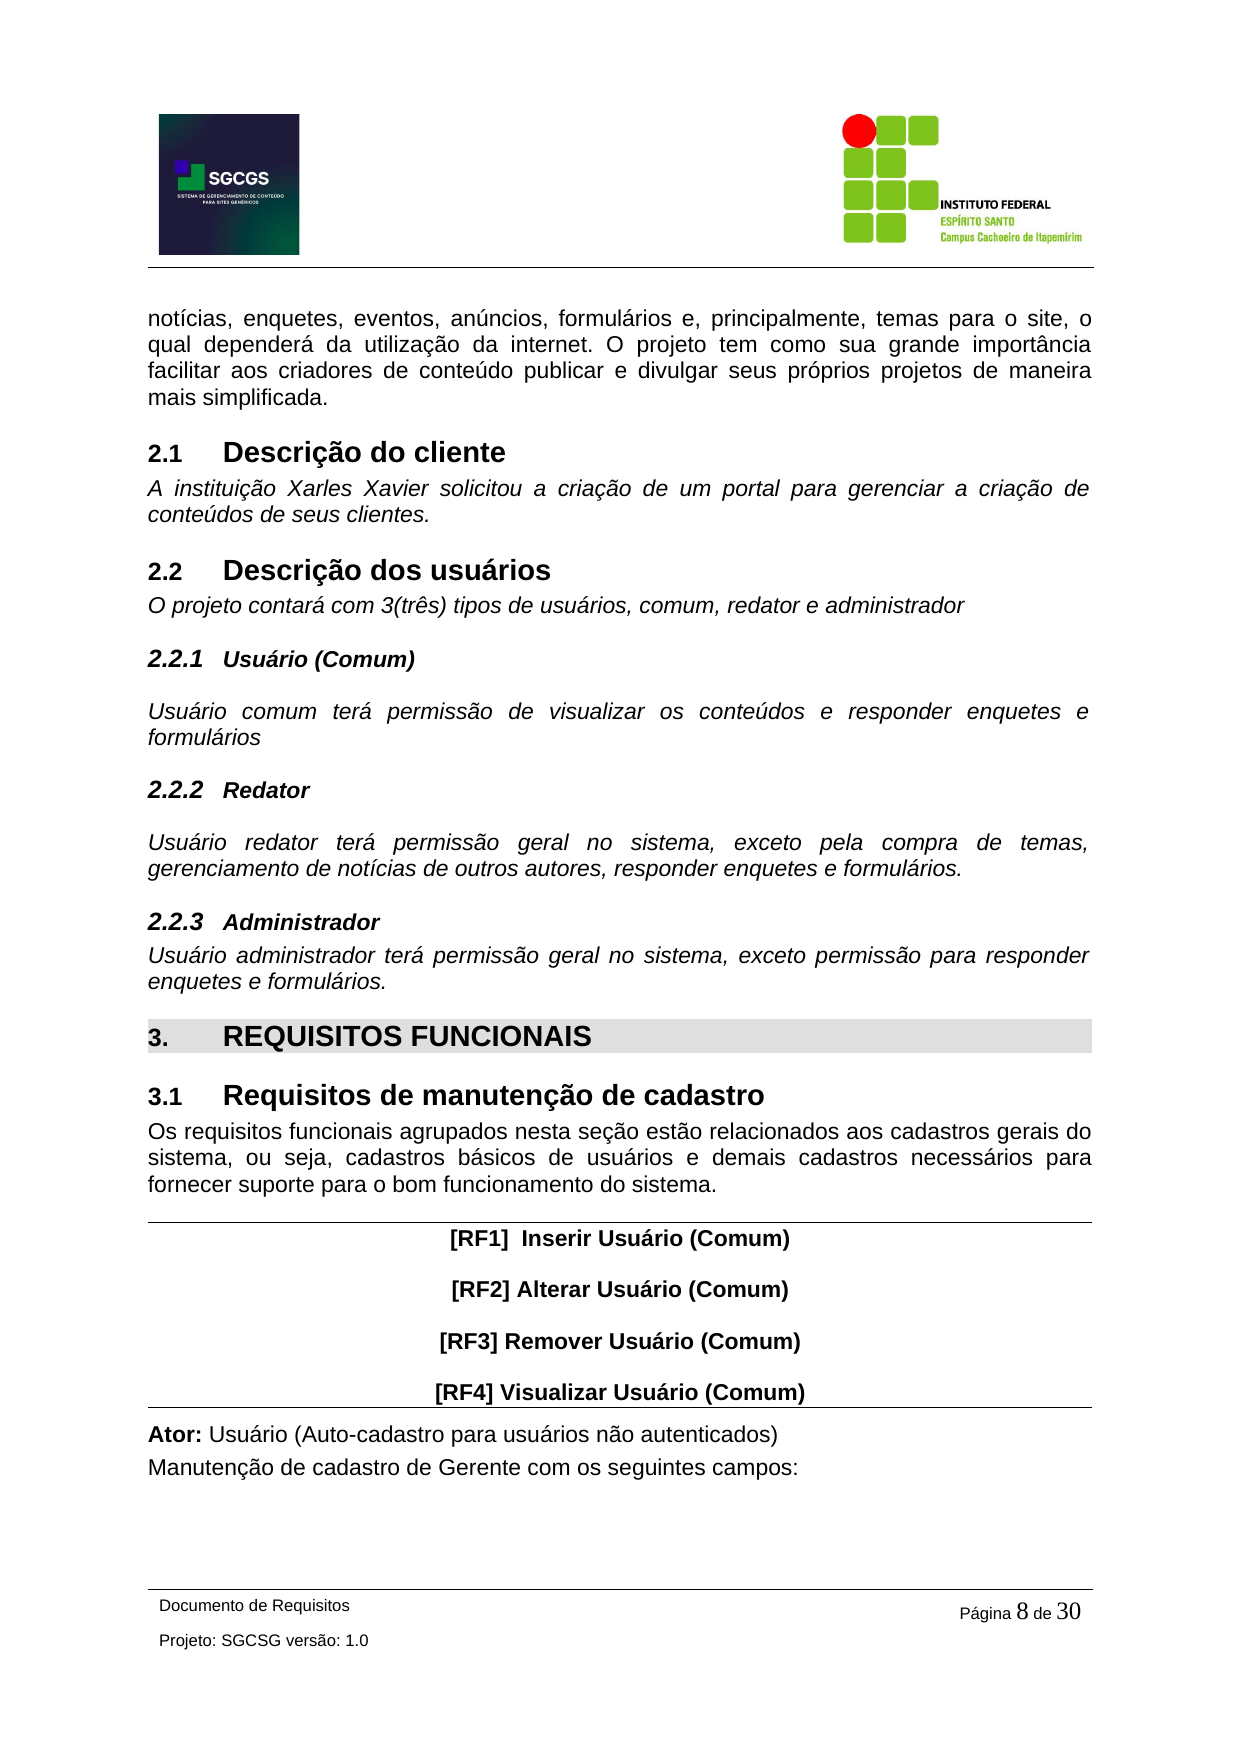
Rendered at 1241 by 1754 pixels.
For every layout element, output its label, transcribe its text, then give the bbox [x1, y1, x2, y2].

text A instituição Xarles Xavier solicitou a criação de um portal para gerenciar a criação de conteúdos de seus clientes. [148, 475, 1092, 528]
list Alterar Usuário (Comum) [148, 1273, 1092, 1303]
text Usuário comum terá permissão de visualizar os conteúdos e responder enquetes e formulários [148, 698, 1092, 750]
list Administrador [148, 907, 1092, 936]
picture [842, 114, 1083, 245]
list Requisitos de manutenção de cadastro [148, 1078, 1092, 1112]
list Visualizar Usuário (Comum) [148, 1376, 1092, 1407]
list Remover Usuário (Comum) [148, 1324, 1092, 1354]
list Usuário (Comum) [148, 644, 1092, 673]
text Os requisitos funcionais agrupados nesta seção estão relacionados aos cadastros gerais do sistema, ou seja, cadastros básicos de usuários e demais cadastros necessários para fornecer suporte para o bom funcionamento do sistema. [148, 1118, 1092, 1197]
text Usuário administrador terá permissão geral no sistema, exceto permissão para responder enquetes e formulários. [148, 942, 1092, 994]
list Descrição dos usuários [148, 553, 1092, 586]
picture [158, 114, 300, 255]
list REQUISITOS FUNCIONAIS [148, 1019, 1092, 1053]
list Inserir Usuário (Comum) [148, 1223, 1092, 1251]
text Usuário redator terá permissão geral no sistema, exceto pela compra de temas, gerenciamento de notícias de outros autores, responder enquetes e formulários. [148, 829, 1092, 882]
text O projeto contará com 3(três) tipos de usuários, comum, redator e administrador [148, 592, 1092, 619]
text Manutenção de cadastro de Gerente com os seguintes campos: [148, 1454, 1092, 1480]
list Descrição do cliente [148, 435, 1092, 469]
text Ator: Usuário (Auto-cadastro para usuários não autenticados) [148, 1421, 1092, 1447]
list Redator [148, 775, 1092, 804]
